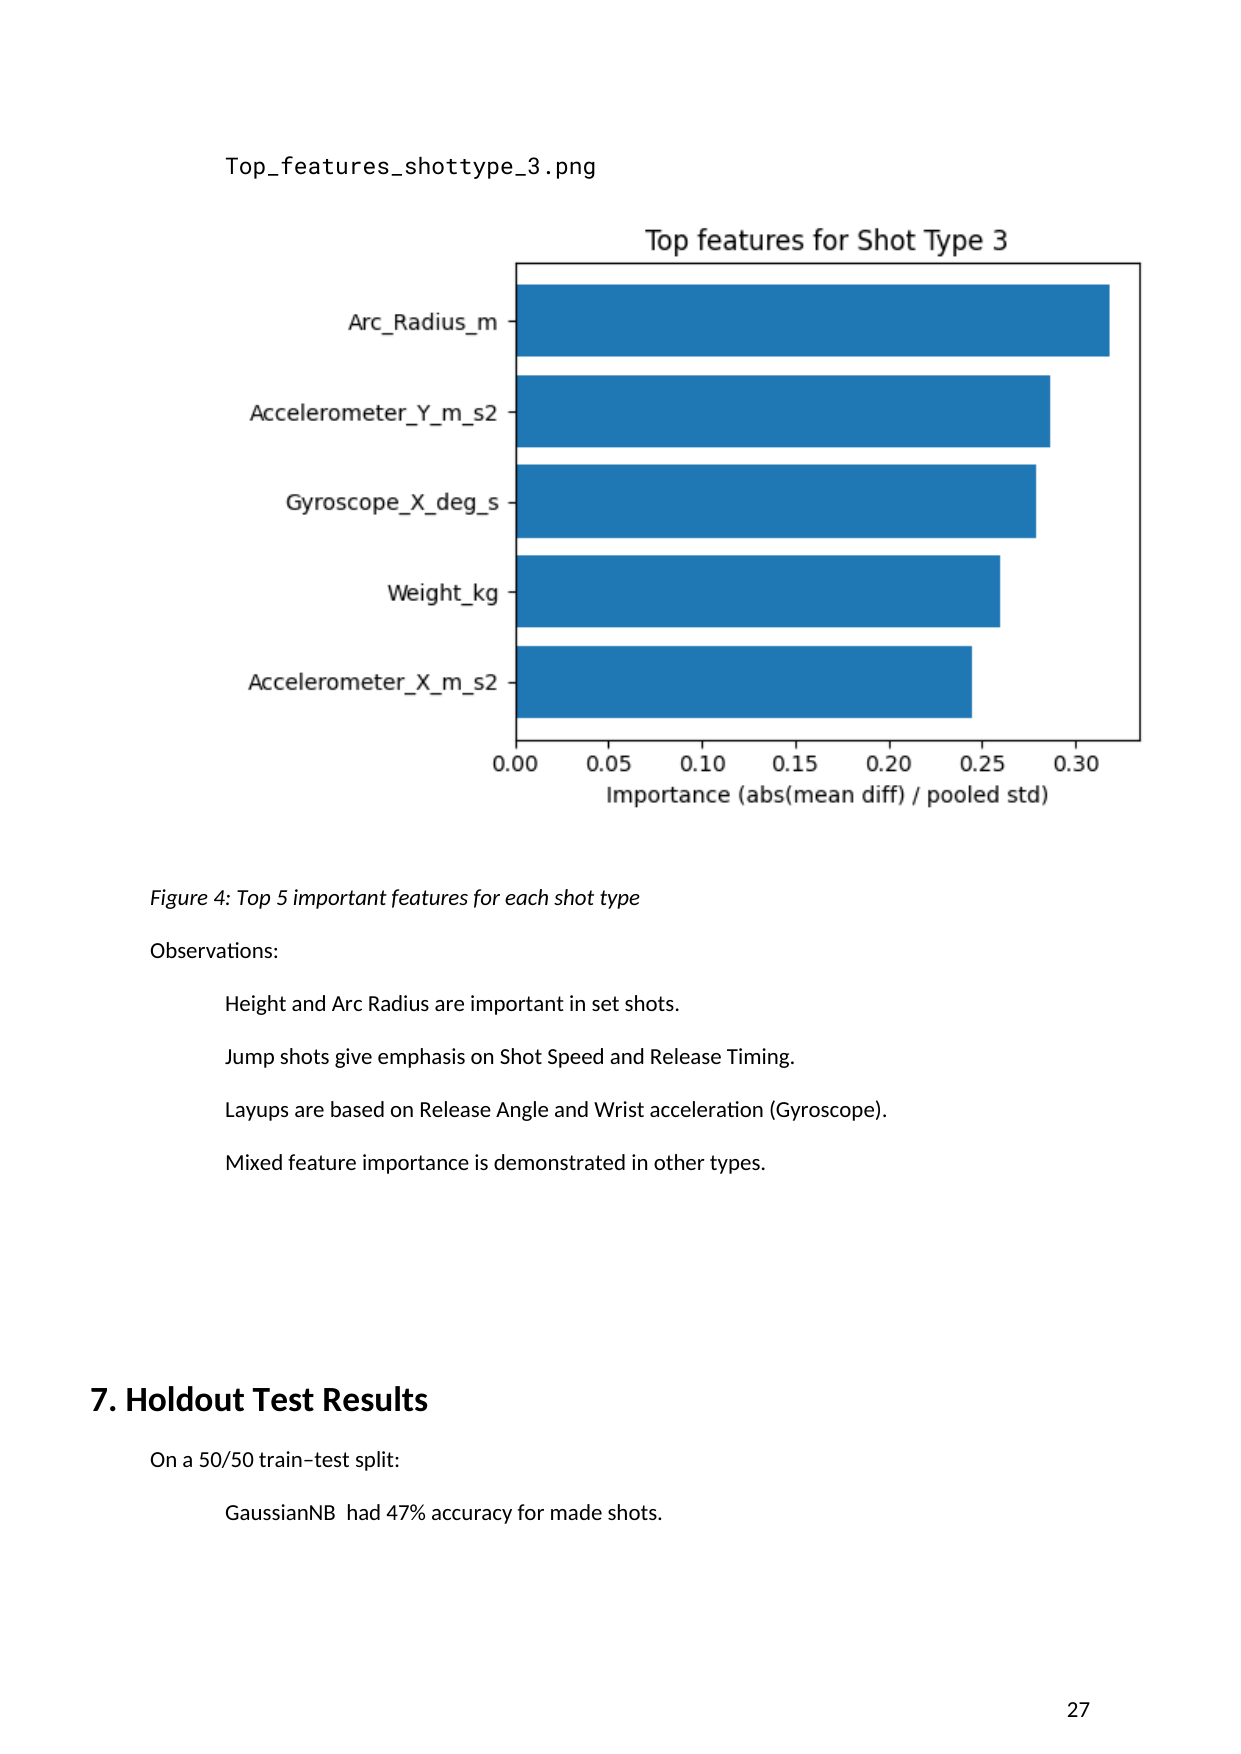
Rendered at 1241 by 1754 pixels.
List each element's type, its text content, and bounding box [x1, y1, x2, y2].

text GaussianNB had 47% accuracy for made shots. [225, 1498, 1090, 1554]
text Jump shots give emphasis on Shot Speed and Release Timing. [150, 1042, 1090, 1070]
picture [225, 205, 1163, 831]
text Observations: [150, 936, 1090, 964]
text Mixed feature importance is demonstrated in other types. [150, 1148, 1090, 1176]
text Figure 4: Top 5 important features for each shot type [150, 883, 1090, 911]
text On a 50/50 train–test split: [150, 1445, 1090, 1473]
subtitle 7. Holdout Test Results [90, 1377, 1090, 1420]
text Top_features_shottype_3.png [225, 150, 1090, 180]
text Layups are based on Release Angle and Wrist acceleration (Gyroscope). [150, 1095, 1090, 1123]
text Height and Arc Radius are important in set shots. [150, 989, 1090, 1017]
